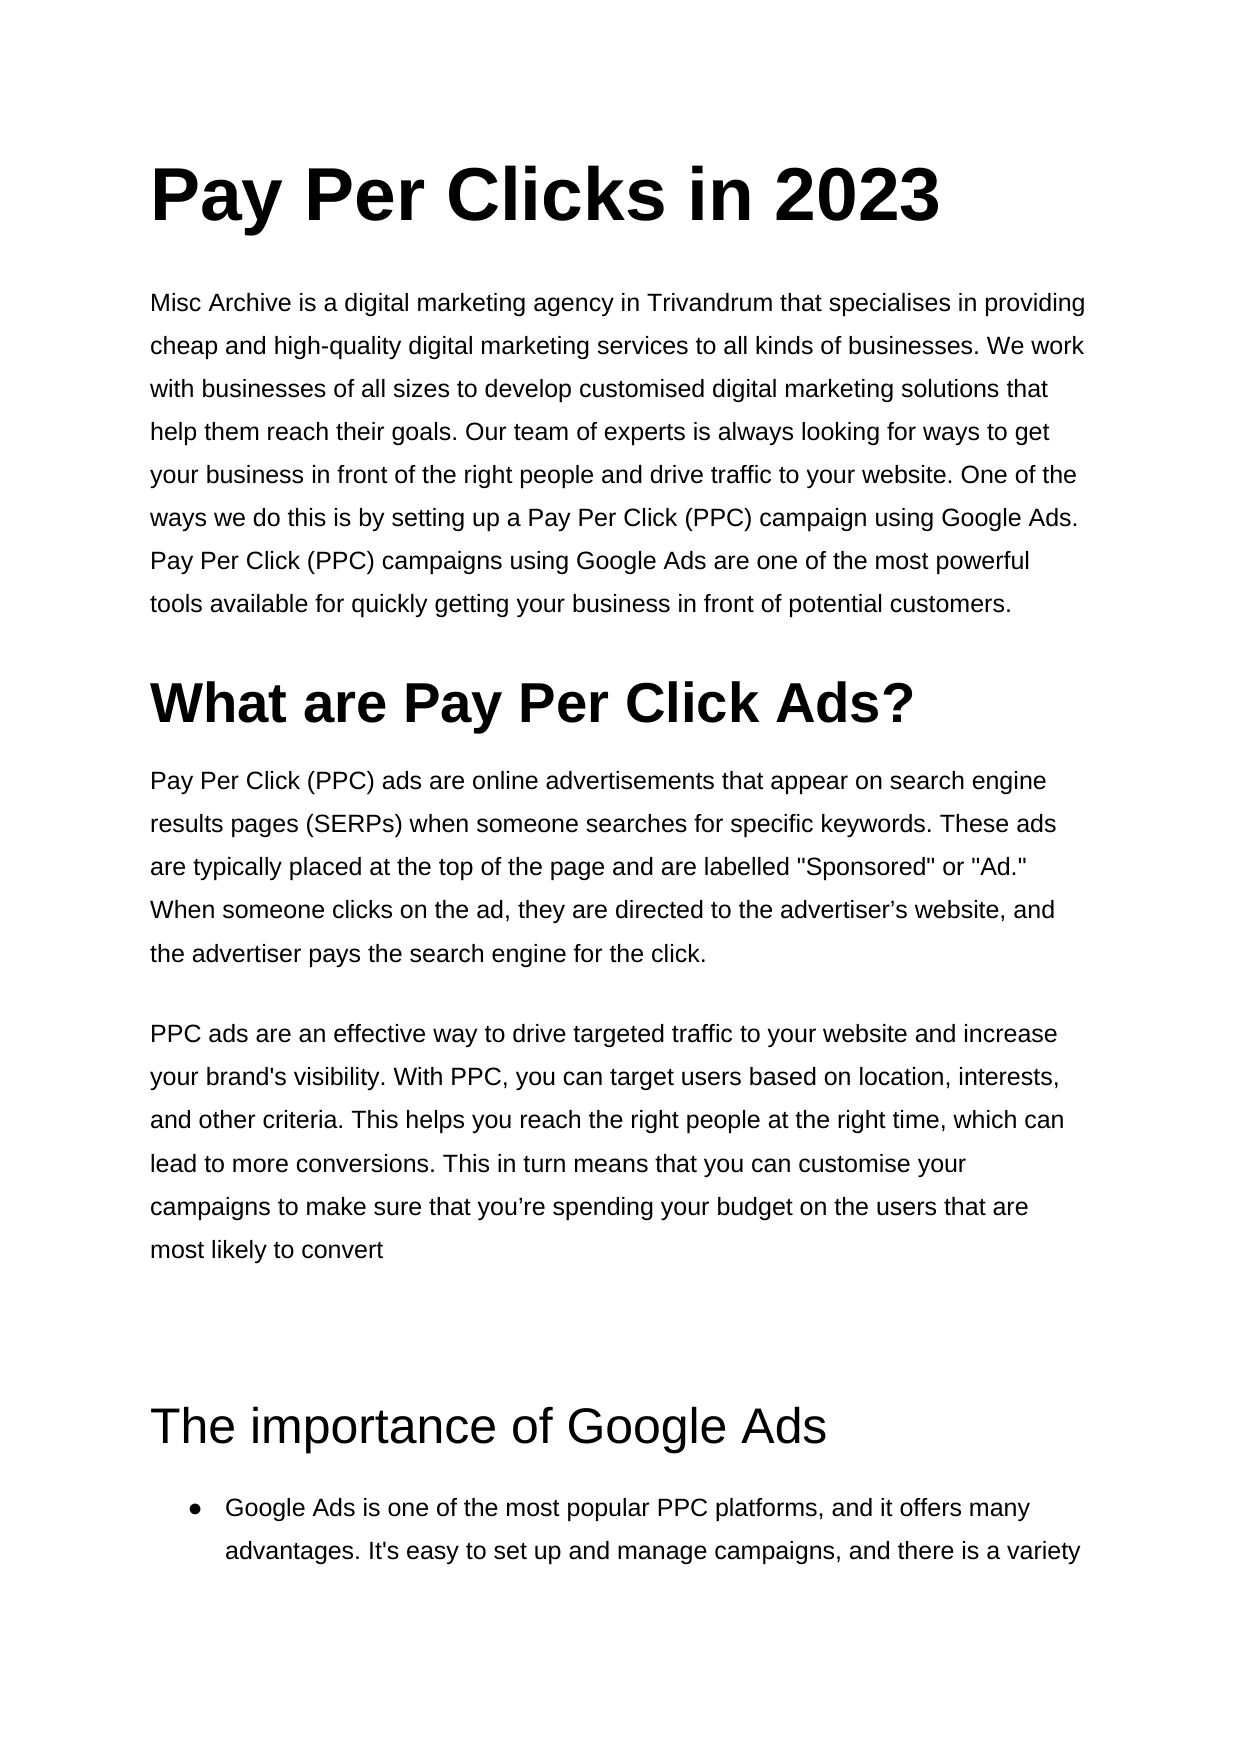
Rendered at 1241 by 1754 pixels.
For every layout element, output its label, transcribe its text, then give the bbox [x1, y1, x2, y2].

text Misc Archive is a digital marketing agency in Trivandrum that specialises in providing cheap and high-quality digital marketing services to all kinds of businesses. We work with businesses of all sizes to develop customised digital marketing solutions that help them reach their goals. Our team of experts is always looking for ways to get your business in front of the right people and drive traffic to your website. One of the ways we do this is by setting up a Pay Per Click (PPC) campaign using Google Ads. Pay Per Click (PPC) campaigns using Google Ads are one of the most powerful tools available for quickly getting your business in front of potential customers. [150, 287, 1090, 618]
text Pay Per Click (PPC) ads are online advertisements that appear on search engine results pages (SERPs) when someone searches for specific keywords. These ads are typically placed at the top of the page and are labelled "Sponsored" or "Ad." When someone clicks on the ad, they are directed to the advertiser’s website, and the advertiser pays the search engine for the click. [150, 766, 1090, 967]
text PPC ads are an effective way to drive targeted traffic to your website and increase your brand's visibility. With PPC, you can target users based on location, interests, and other criteria. This helps you reach the right people at the right time, which can lead to more conversions. This in turn means that you can customise your campaigns to make sure that you’re spending your budget on the users that are most likely to convert [150, 1019, 1090, 1264]
subtitle Pay Per Clicks in 2023 [150, 150, 1090, 236]
subtitle The importance of Google Ads [150, 1396, 1090, 1454]
subtitle What are Pay Per Click Ads? [150, 670, 1090, 735]
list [187, 1493, 1090, 1565]
